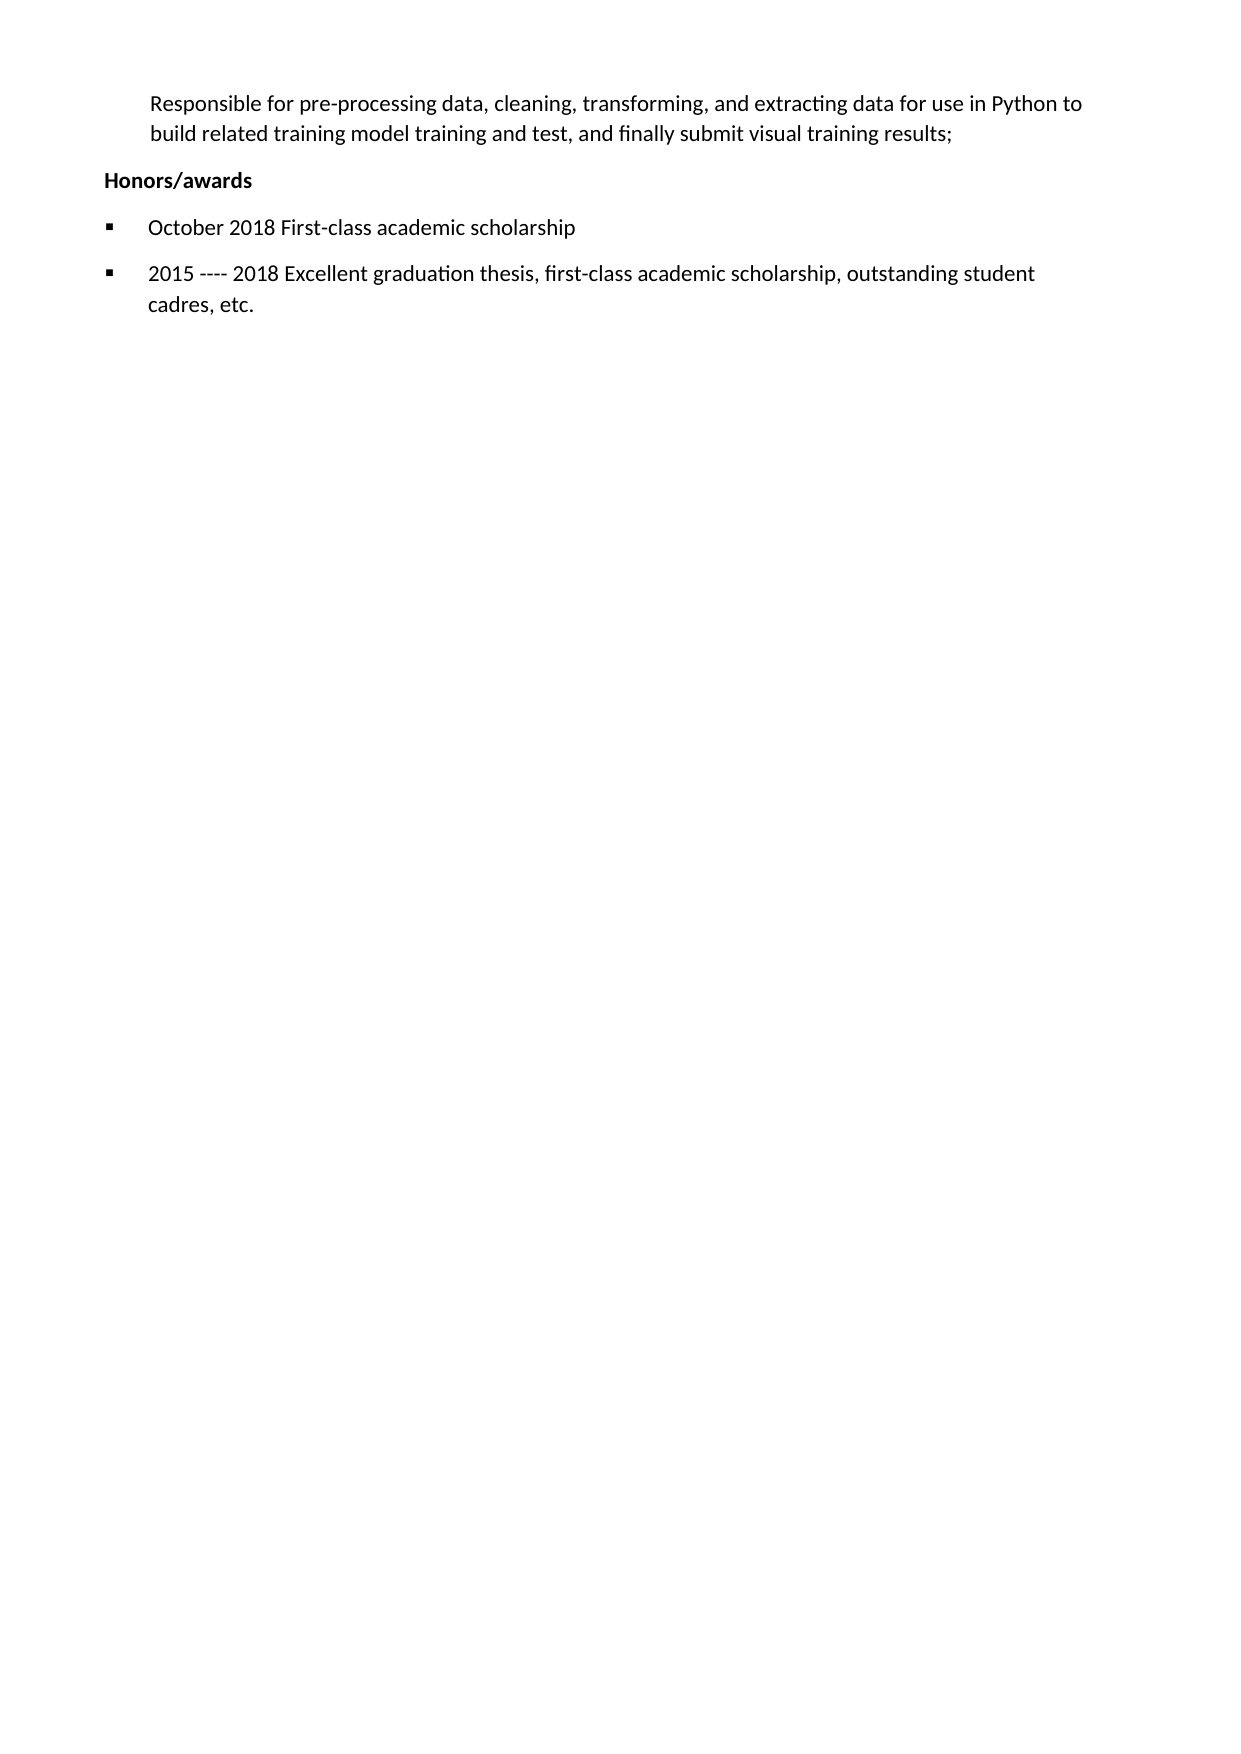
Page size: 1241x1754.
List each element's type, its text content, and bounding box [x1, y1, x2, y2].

text Responsible for pre-processing data, cleaning, transforming, and extracting data for use in Python to build related training model training and test, and finally submit visual training results; [150, 89, 1090, 147]
text Honors/awards [104, 166, 1090, 194]
list October 2018 First-class academic scholarship [104, 213, 1090, 241]
list 2015 ---- 2018 Excellent graduation thesis, first-class academic scholarship, outstanding student cadres, etc. [104, 259, 1090, 318]
